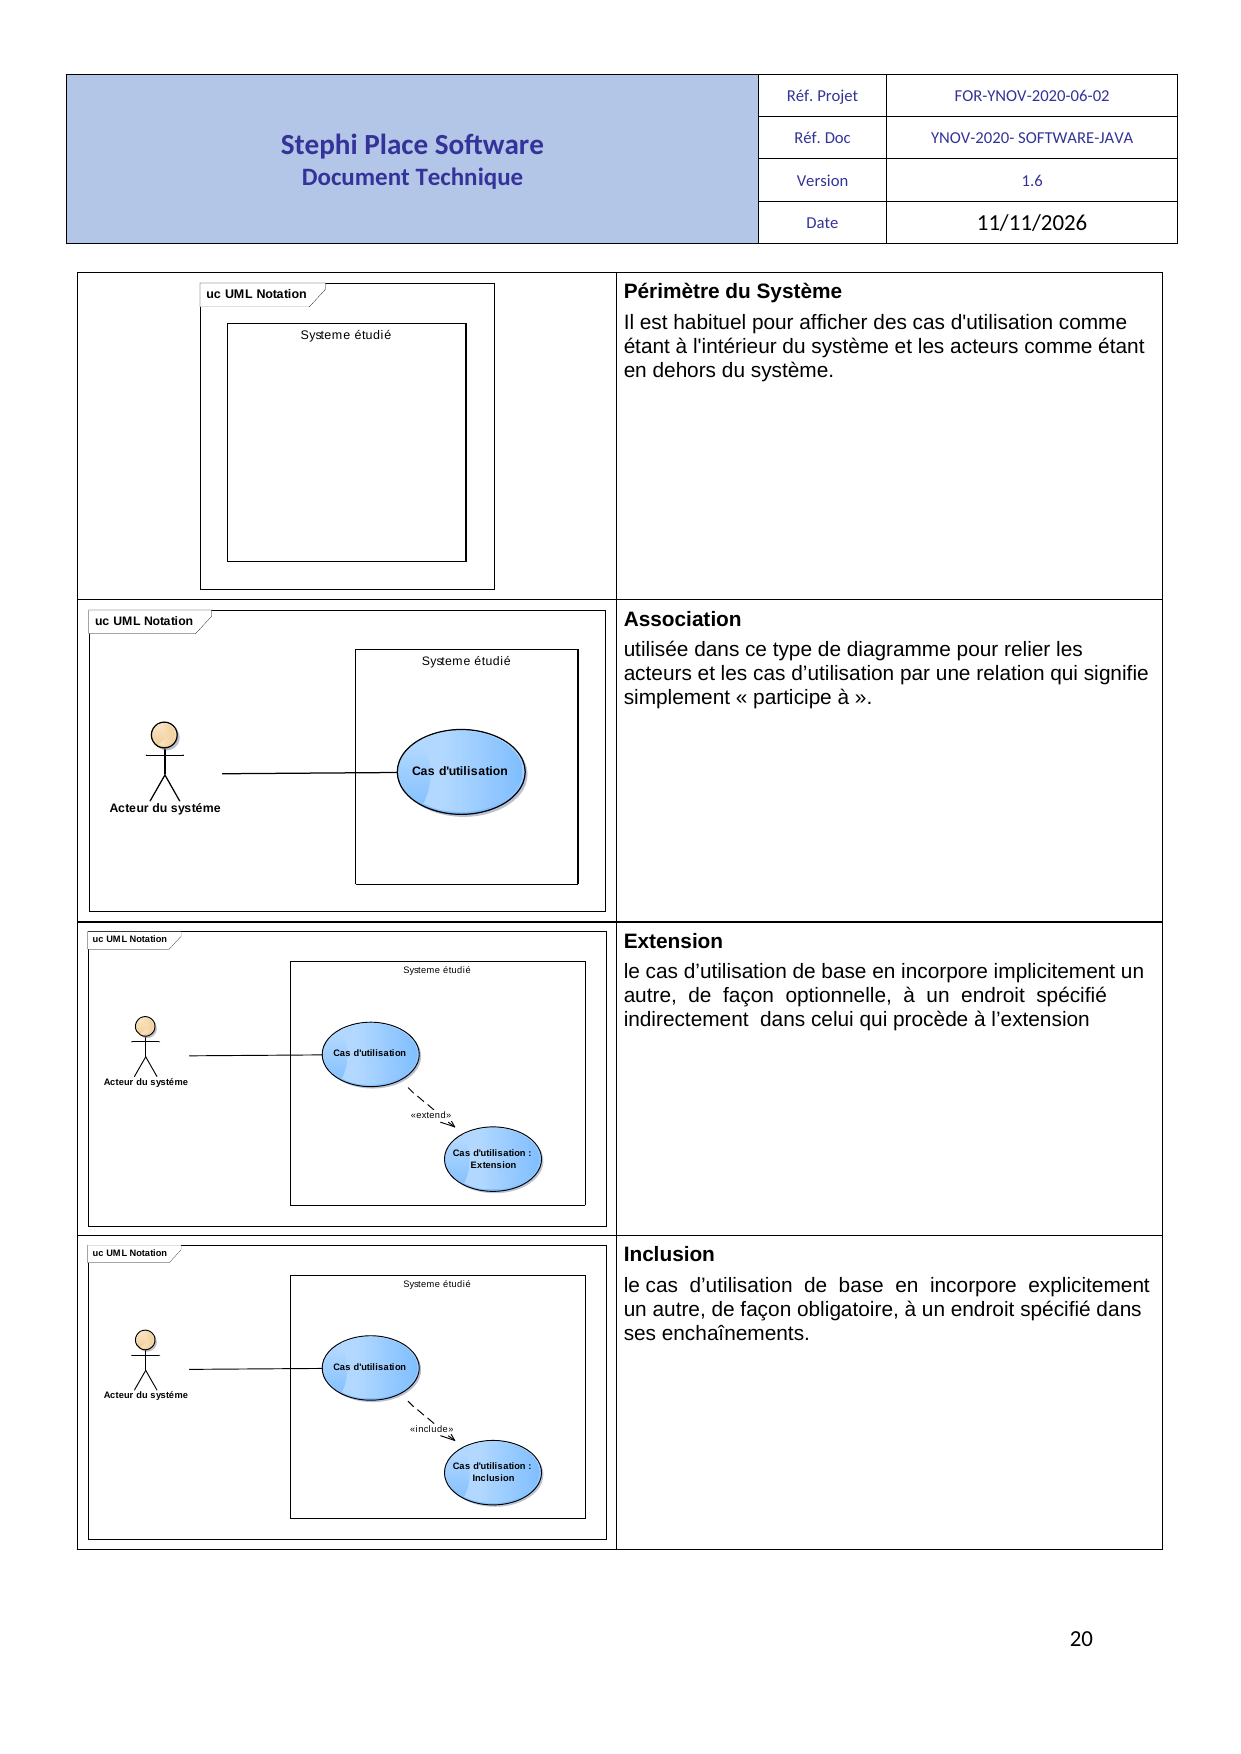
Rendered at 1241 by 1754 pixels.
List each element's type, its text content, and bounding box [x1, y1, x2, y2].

table_cell [78, 1236, 616, 1548]
table_cell Association utilisée dans ce type de diagramme pour relier les acteurs et les cas d’utilisation par une relation qui signifie simplement « participe à ». [617, 600, 1162, 921]
table_cell [78, 273, 616, 599]
table_cell [78, 600, 616, 921]
table_cell Extension le cas d’utilisation de base en incorpore implicitement un autre, de façon optionnelle, à un endroit spécifié indirectement dans celui qui procède à l’extension [617, 923, 1162, 1235]
table_cell Périmètre du Système Il est habituel pour afficher des cas d'utilisation comme étant à l'intérieur du système et les acteurs comme étant en dehors du système. [617, 273, 1162, 599]
table_cell [78, 923, 616, 1235]
table_cell Inclusion le cas d’utilisation de base en incorpore explicitement un autre, de façon obligatoire, à un endroit spécifié dans ses enchaînements. [617, 1236, 1162, 1548]
